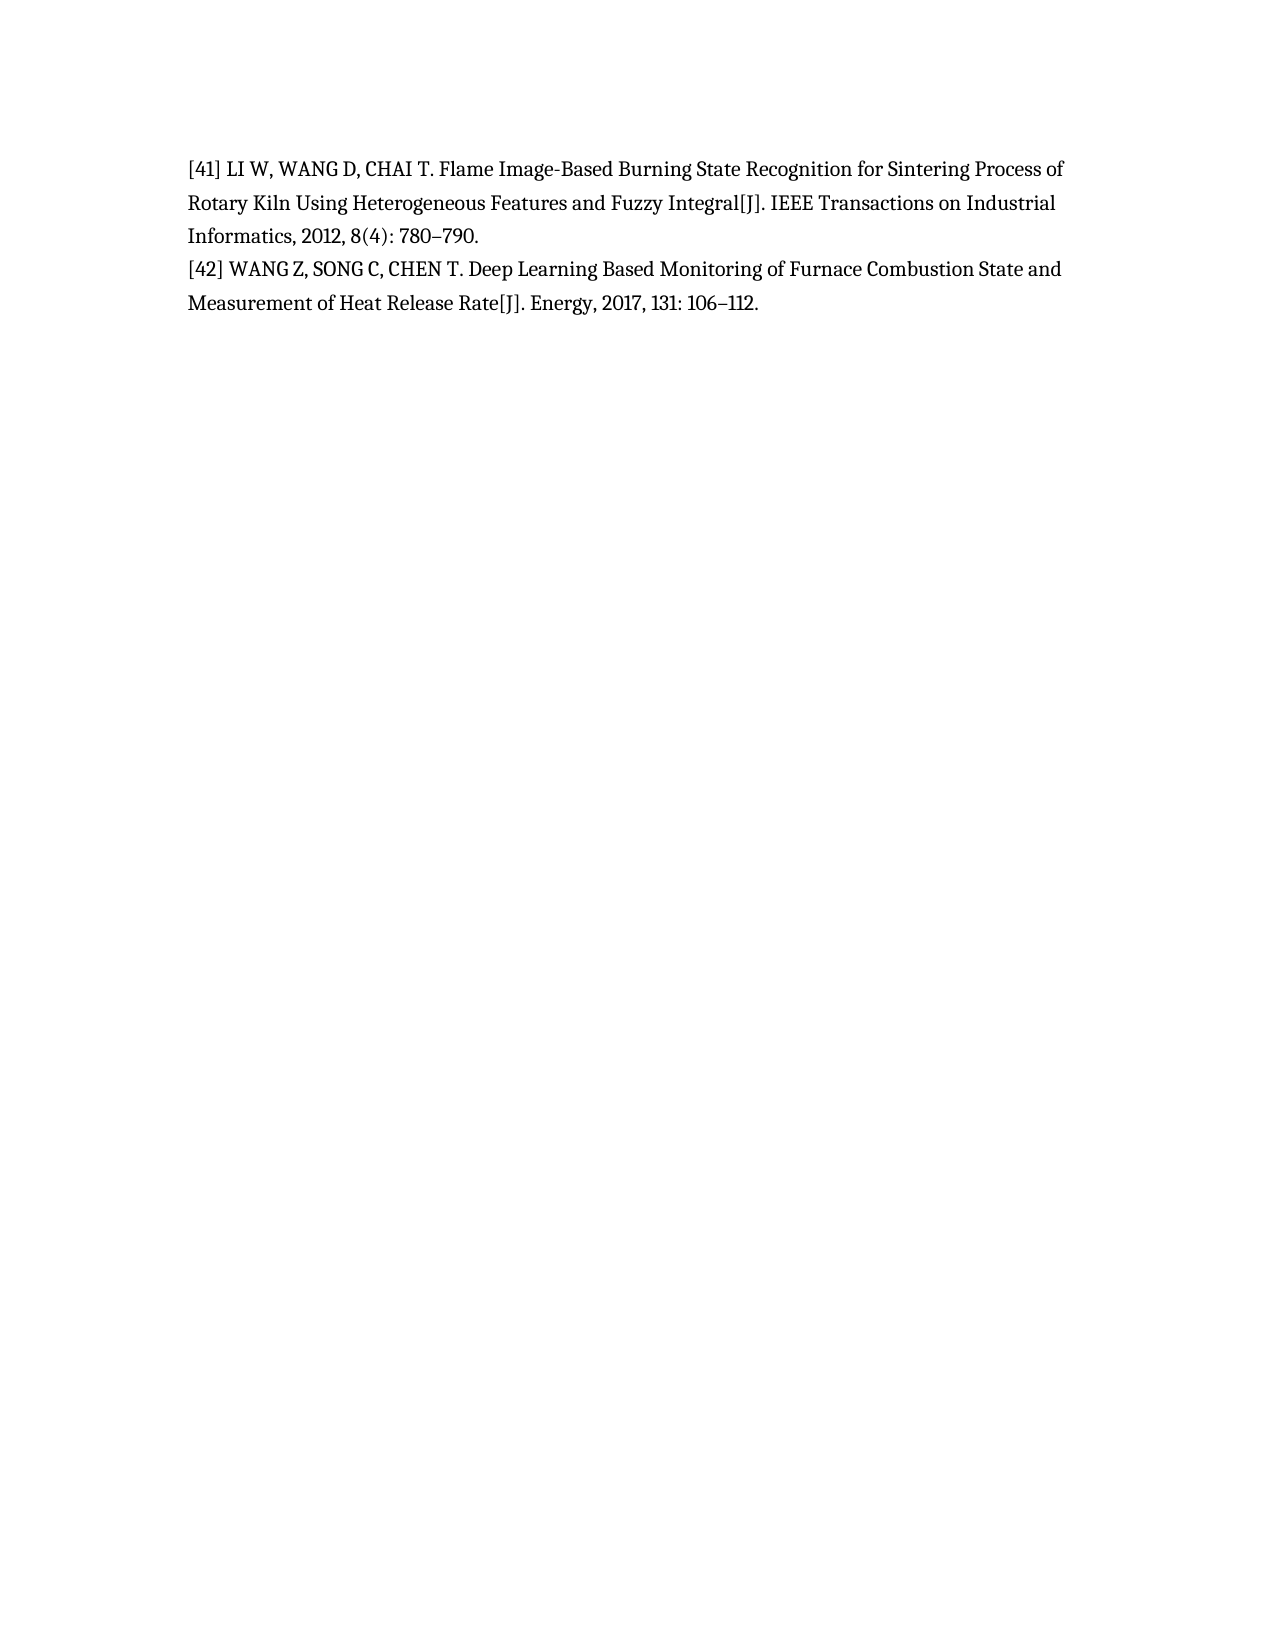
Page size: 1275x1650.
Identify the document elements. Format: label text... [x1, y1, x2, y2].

text [42] WANG Z, SONG C, CHEN T. Deep Learning Based Monitoring of Furnace Combustion State and Measurement of Heat Release Rate[J]. Energy, 2017, 131: 106–112. [187, 250, 1087, 317]
text [41] LI W, WANG D, CHAI T. Flame Image-Based Burning State Recognition for Sintering Process of Rotary Kiln Using Heterogeneous Features and Fuzzy Integral[J]. IEEE Transactions on Industrial Informatics, 2012, 8(4): 780–790. [187, 150, 1087, 250]
